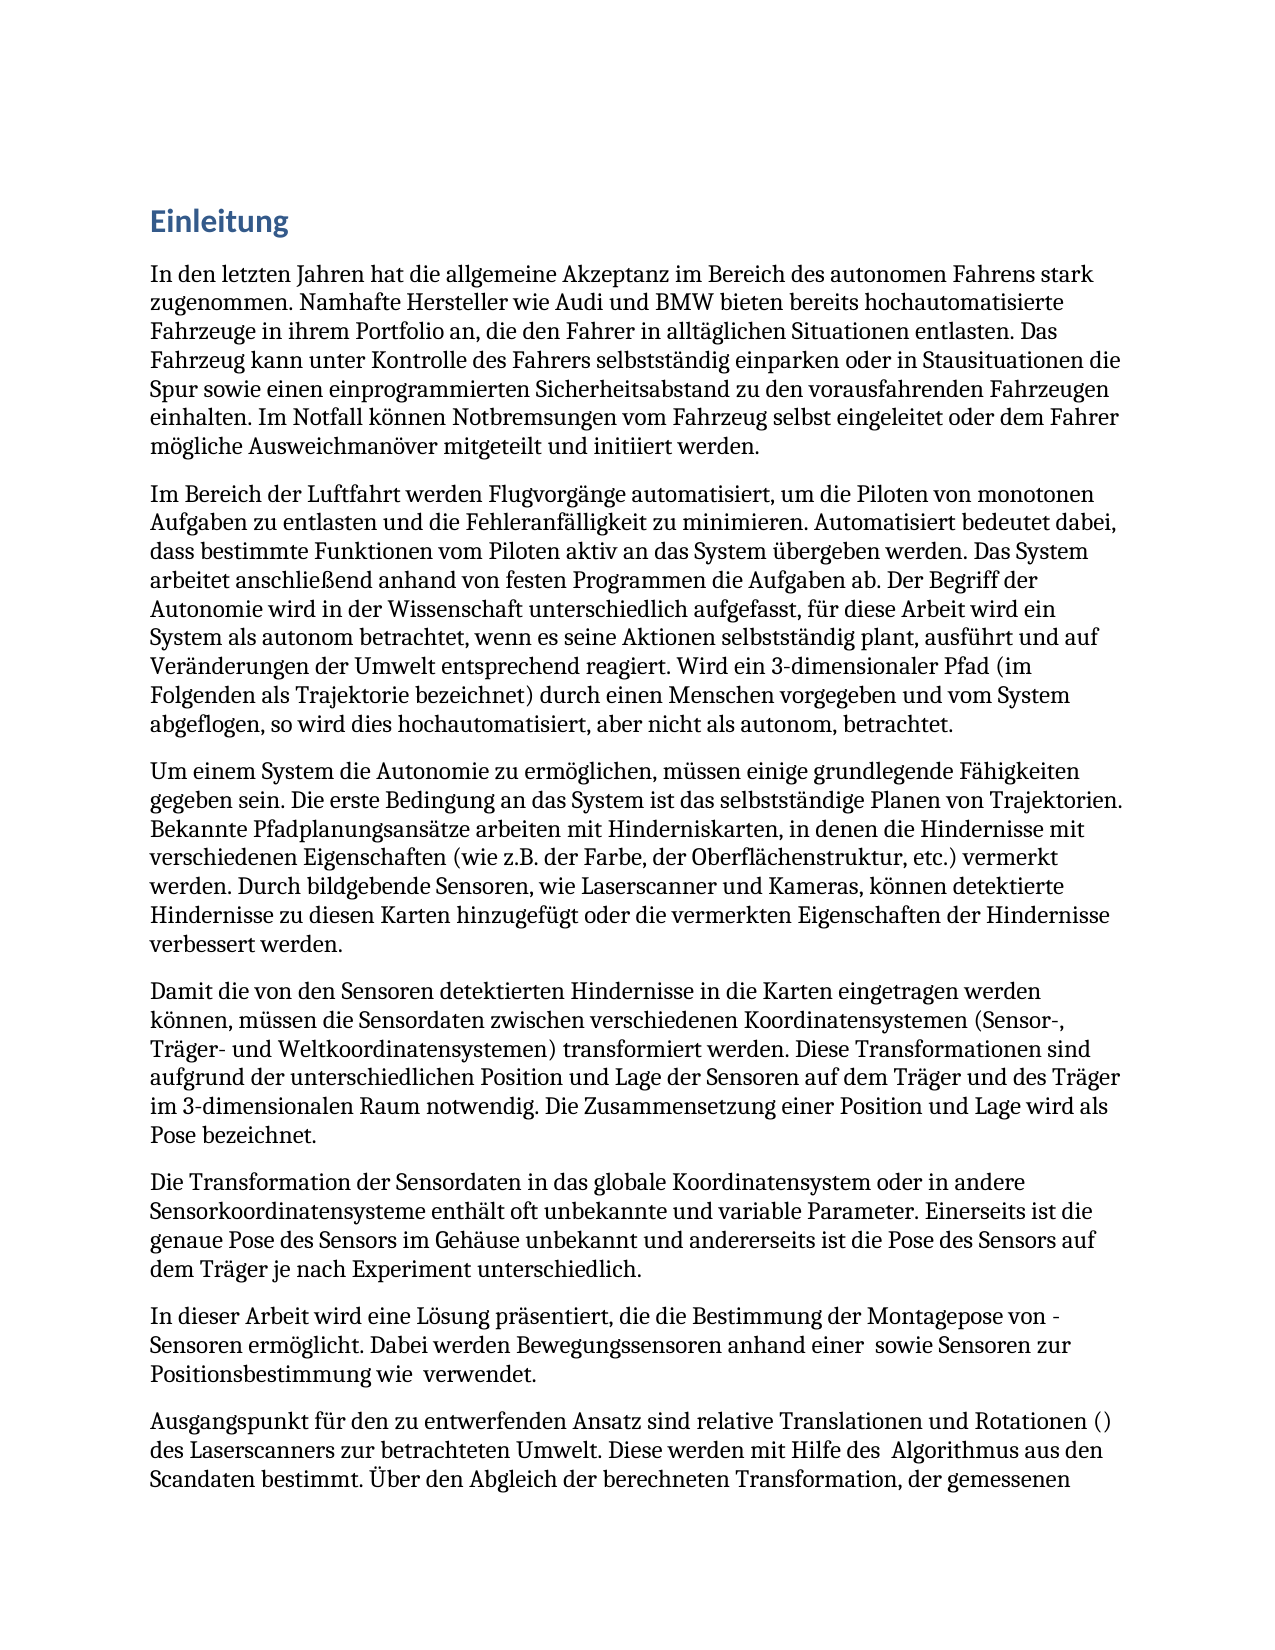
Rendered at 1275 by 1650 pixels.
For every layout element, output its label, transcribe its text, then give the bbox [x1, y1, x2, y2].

text In dieser Arbeit wird eine Lösung präsentiert, die die Bestimmung der Montagepose von -Sensoren ermöglicht. Dabei werden Bewegungssensoren anhand einer sowie Sensoren zur Positionsbestimmung wie verwendet. [150, 1302, 1125, 1388]
text Damit die von den Sensoren detektierten Hindernisse in die Karten eingetragen werden können, müssen die Sensordaten zwischen verschiedenen Koordinatensystemen (Sensor-, Träger- und Weltkoordinatensystemen) transformiert werden. Diese Transformationen sind aufgrund der unterschiedlichen Position und Lage der Sensoren auf dem Träger und des Träger im 3-dimensionalen Raum notwendig. Die Zusammensetzung einer Position und Lage wird als Pose bezeichnet. [150, 977, 1125, 1149]
subtitle Einleitung [150, 200, 1125, 241]
text Im Bereich der Luftfahrt werden Flugvorgänge automatisiert, um die Piloten von monotonen Aufgaben zu entlasten und die Fehleranfälligkeit zu minimieren. Automatisiert bedeutet dabei, dass bestimmte Funktionen vom Piloten aktiv an das System übergeben werden. Das System arbeitet anschließend anhand von festen Programmen die Aufgaben ab. Der Begriff der Autonomie wird in der Wissenschaft unterschiedlich aufgefasst, für diese Arbeit wird ein System als autonom betrachtet, wenn es seine Aktionen selbstständig plant, ausführt und auf Veränderungen der Umwelt entsprechend reagiert. Wird ein 3-dimensionaler Pfad (im Folgenden als Trajektorie bezeichnet) durch einen Menschen vorgegeben und vom System abgeflogen, so wird dies hochautomatisiert, aber nicht als autonom, betrachtet. [150, 479, 1125, 738]
text Um einem System die Autonomie zu ermöglichen, müssen einige grundlegende Fähigkeiten gegeben sein. Die erste Bedingung an das System ist das selbstständige Planen von Trajektorien. Bekannte Pfadplanungsansätze arbeiten mit Hinderniskarten, in denen die Hindernisse mit verschiedenen Eigenschaften (wie z.B. der Farbe, der Oberflächenstruktur, etc.) vermerkt werden. Durch bildgebende Sensoren, wie Laserscanner und Kameras, können detektierte Hindernisse zu diesen Karten hinzugefügt oder die vermerkten Eigenschaften der Hindernisse verbessert werden. [150, 757, 1125, 958]
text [150, 1407, 1125, 1493]
text In den letzten Jahren hat die allgemeine Akzeptanz im Bereich des autonomen Fahrens stark zugenommen. Namhafte Hersteller wie Audi und BMW bieten bereits hochautomatisierte Fahrzeuge in ihrem Portfolio an, die den Fahrer in alltäglichen Situationen entlasten. Das Fahrzeug kann unter Kontrolle des Fahrers selbstständig einparken oder in Stausituationen die Spur sowie einen einprogrammierten Sicherheitsabstand zu den vorausfahrenden Fahrzeugen einhalten. Im Notfall können Notbremsungen vom Fahrzeug selbst eingeleitet oder dem Fahrer mögliche Ausweichmanöver mitgeteilt und initiiert werden. [150, 259, 1125, 461]
text Die Transformation der Sensordaten in das globale Koordinatensystem oder in andere Sensorkoordinatensysteme enthält oft unbekannte und variable Parameter. Einerseits ist die genaue Pose des Sensors im Gehäuse unbekannt und andererseits ist die Pose des Sensors auf dem Träger je nach Experiment unterschiedlich. [150, 1168, 1125, 1283]
